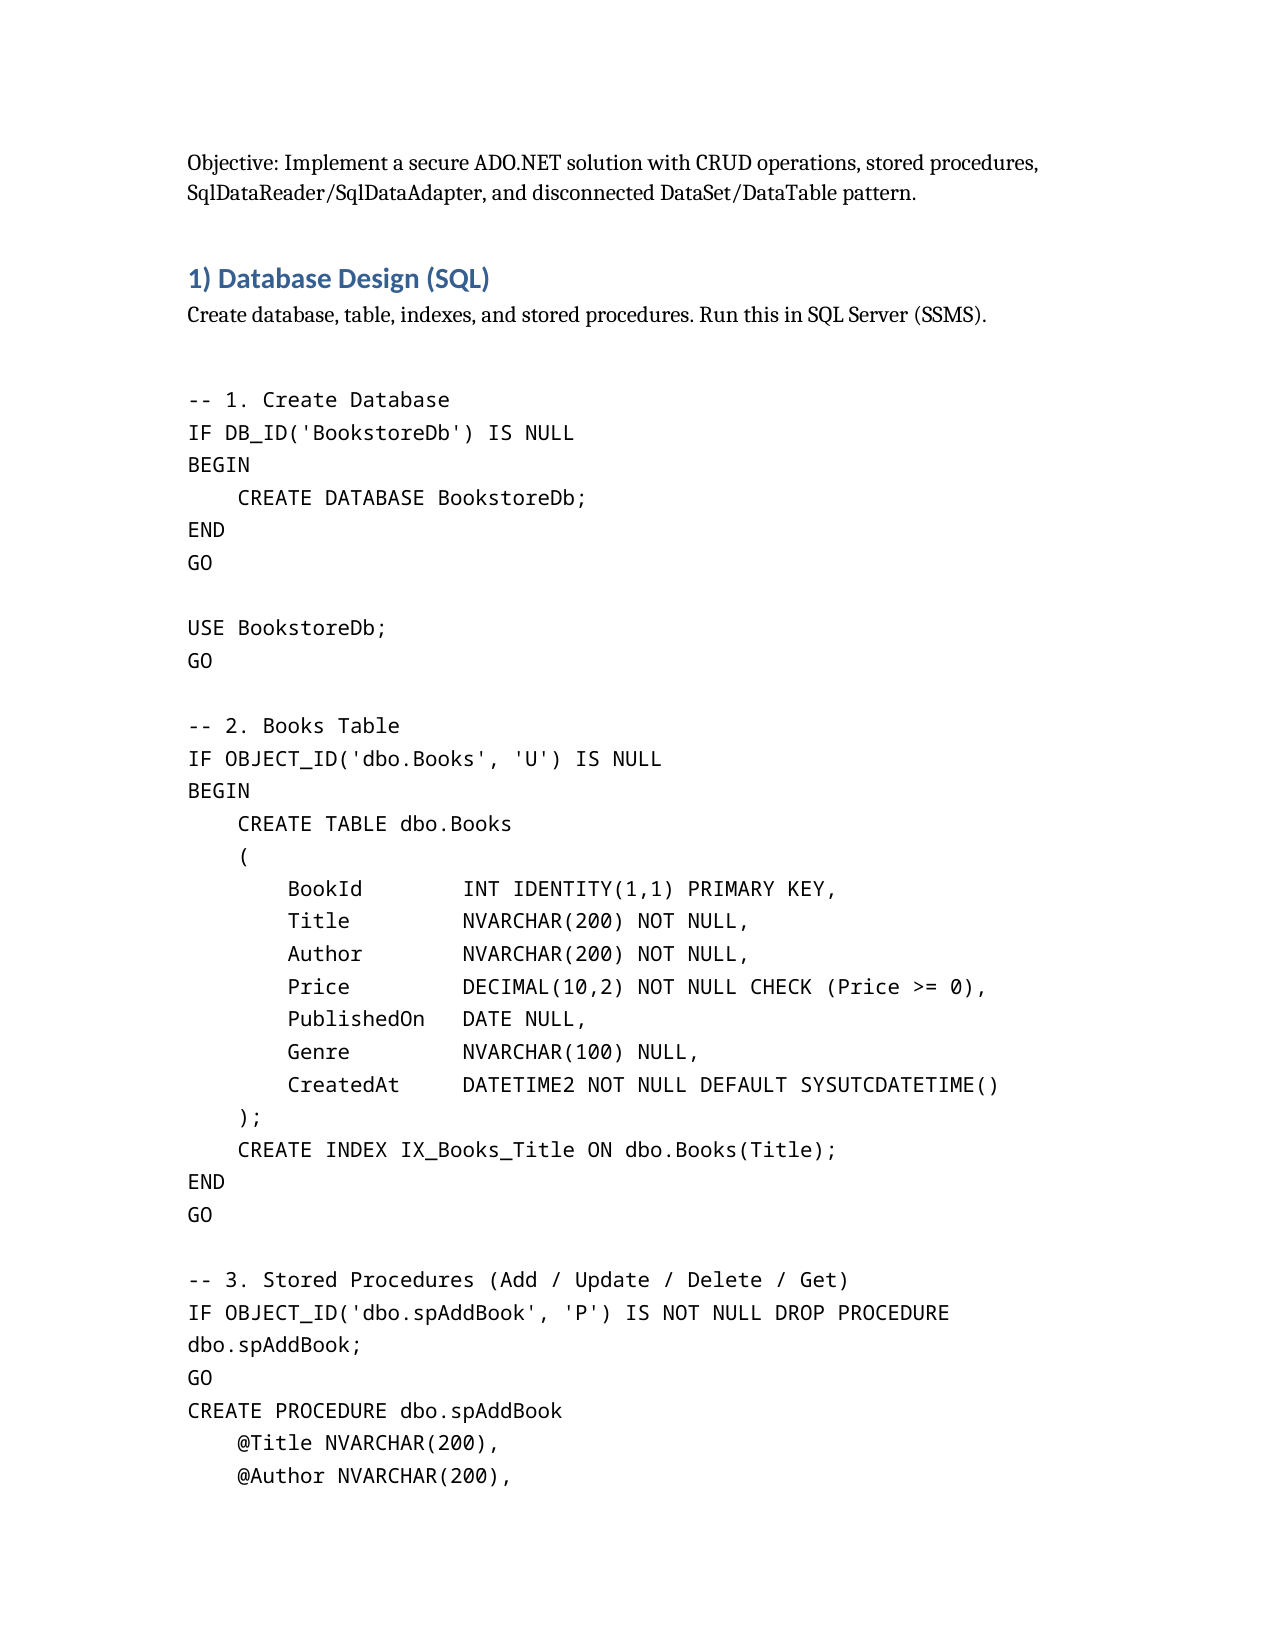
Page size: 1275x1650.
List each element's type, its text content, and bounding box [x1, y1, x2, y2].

text Objective: Implement a secure ADO.NET solution with CRUD operations, stored procedures, SqlDataReader/SqlDataAdapter, and disconnected DataSet/DataTable pattern. [187, 150, 1087, 207]
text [187, 352, 1087, 1489]
text Create database, table, indexes, and stored procedures. Run this in SQL Server (SSMS). [187, 301, 1087, 328]
subtitle 1) Database Design (SQL) [187, 260, 1087, 296]
